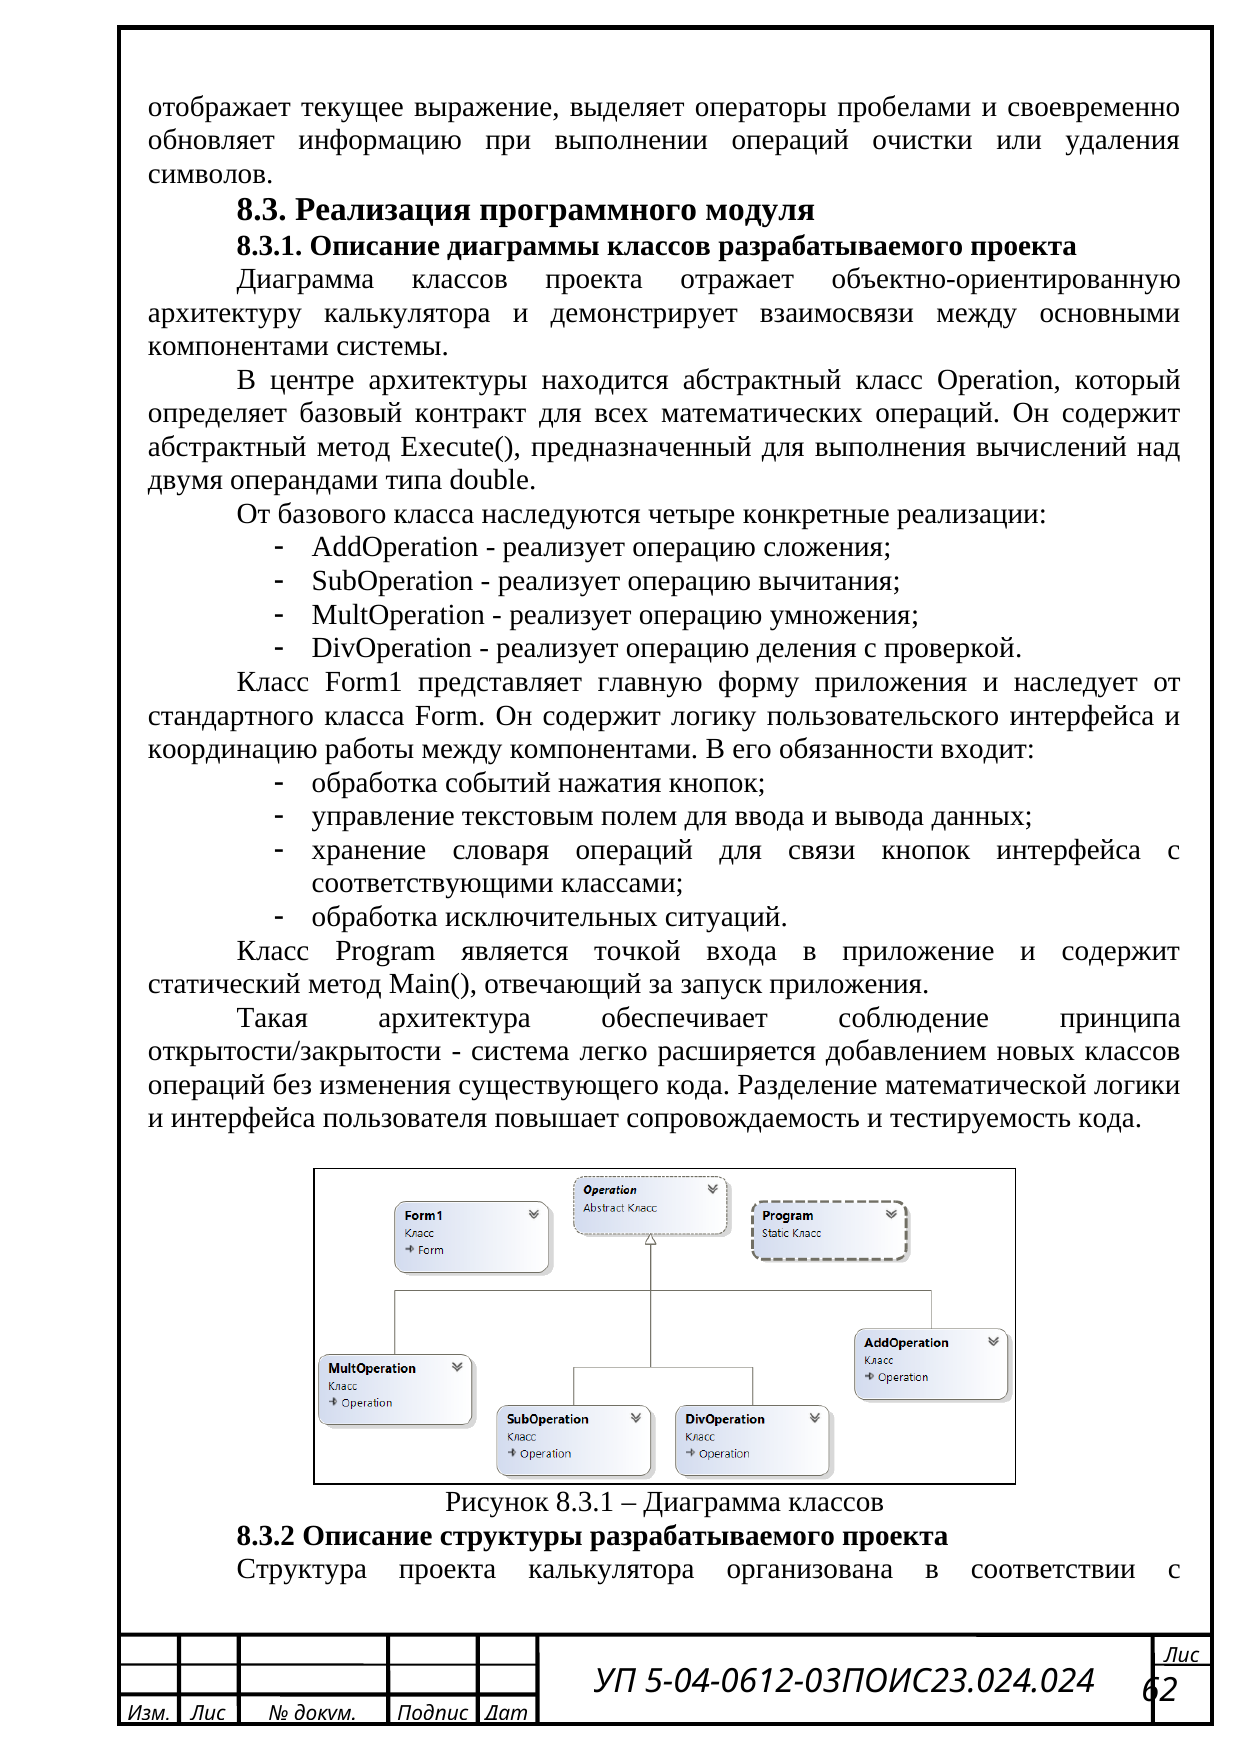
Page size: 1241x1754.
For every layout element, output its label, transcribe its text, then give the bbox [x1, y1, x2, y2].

list управление текстовым полем для ввода и вывода данных; [274, 798, 1181, 832]
list AddOperation - реализует операцию сложения; [274, 529, 1181, 563]
list хранение словаря операций для связи кнопок интерфейса с соответствующими классами; [274, 832, 1181, 899]
list SubOperation - реализует операцию вычитания; [274, 563, 1181, 597]
text Класс Program является точкой входа в приложение и содержит статический метод Main(), отвечающий за запуск приложения. [148, 933, 1181, 1000]
text Рисунок 8.3.1 – Диаграмма классов [148, 1484, 1181, 1518]
subtitle 8.3.2 Описание структуры разрабатываемого проекта [148, 1518, 1181, 1552]
text Такая архитектура обеспечивает соблюдение принципа открытости/закрытости - система легко расширяется добавлением новых классов операций без изменения существующего кода. Разделение математической логики и интерфейса пользователя повышает сопровождаемость и тестируемость кода. [148, 1000, 1181, 1134]
text Диаграмма классов проекта отражает объектно-ориентированную архитектуру калькулятора и демонстрирует взаимосвязи между основными компонентами системы. [148, 261, 1181, 362]
list обработка событий нажатия кнопок; [274, 765, 1181, 798]
picture [315, 1169, 1015, 1483]
text 8.3. Реализация программного модуля [148, 189, 1181, 228]
text В центре архитектуры находится абстрактный класс Operation, который определяет базовый контракт для всех математических операций. Он содержит абстрактный метод Execute(), предназначенный для выполнения вычислений над двумя операндами типа double. [148, 362, 1181, 496]
list DivOperation - реализует операцию деления с проверкой. [274, 630, 1181, 664]
list MultOperation - реализует операцию умножения; [274, 597, 1181, 630]
text Класс Form1 представляет главную форму приложения и наследует от стандартного класса Form. Он содержит логику пользовательского интерфейса и координацию работы между компонентами. В его обязанности входит: [148, 664, 1181, 765]
list обработка исключительных ситуаций. [274, 899, 1181, 933]
subtitle 8.3.1. Описание диаграммы классов разрабатываемого проекта [148, 228, 1181, 261]
text От базового класса наследуются четыре конкретные реализации: [148, 496, 1181, 529]
